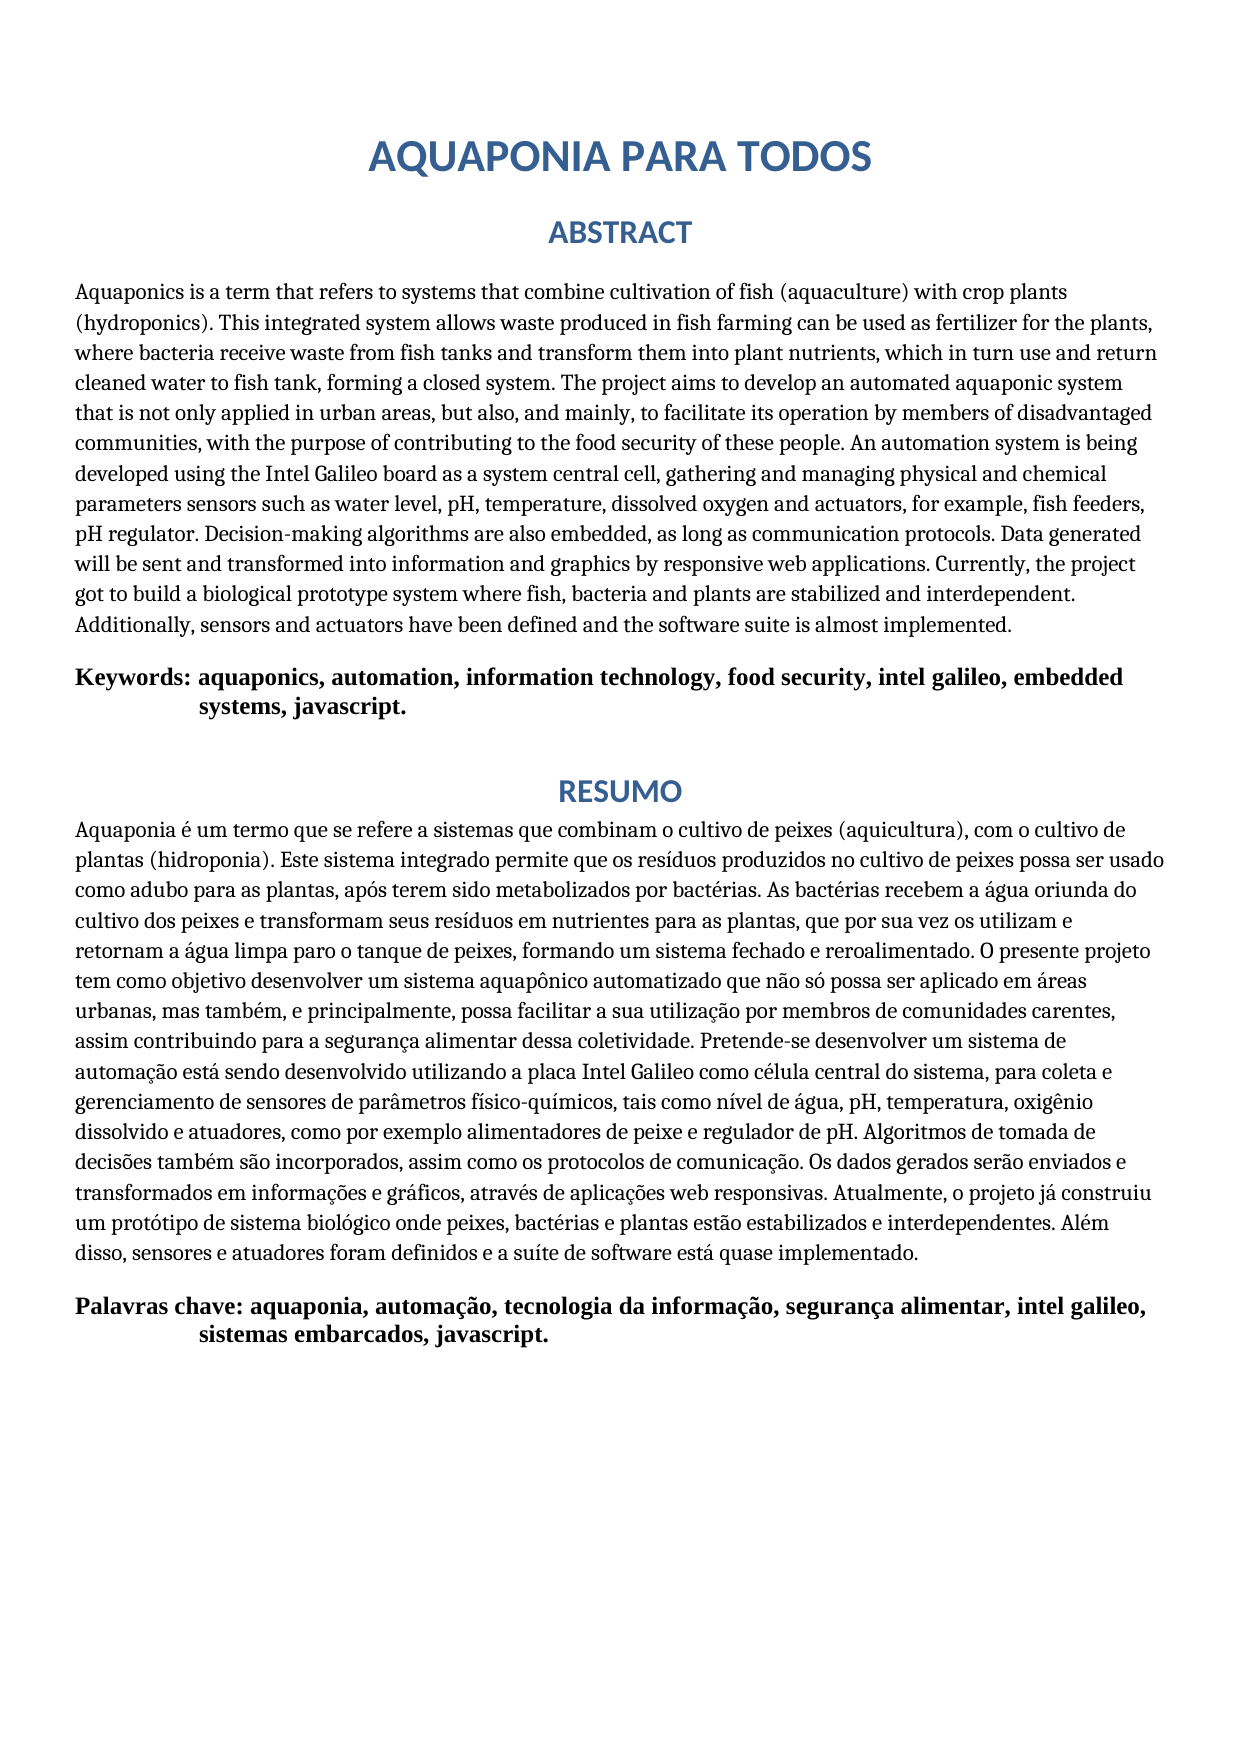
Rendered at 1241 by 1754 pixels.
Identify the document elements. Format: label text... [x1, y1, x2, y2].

text Aquaponics is a term that refers to systems that combine cultivation of fish (aquaculture) with crop plants (hydroponics). This integrated system allows waste produced in fish farming can be used as fertilizer for the plants, where bacteria receive waste from fish tanks and transform them into plant nutrients, which in turn use and return cleaned water to fish tank, forming a closed system. The project aims to develop an automated aquaponic system that is not only applied in urban areas, but also, and mainly, to facilitate its operation by members of disadvantaged communities, with the purpose of contributing to the food security of these people. An automation system is being developed using the Intel Galileo board as a system central cell, gathering and managing physical and chemical parameters sensors such as water level, pH, temperature, dissolved oxygen and actuators, for example, fish feeders, pH regulator. Decision-making algorithms are also embedded, as long as communication protocols. Data generated will be sent and transformed into information and graphics by responsive web applications. Currently, the project got to build a biological prototype system where fish, bacteria and plants are stabilized and interdependent. Additionally, sensors and actuators have been defined and the software suite is almost implemented. [75, 279, 1165, 638]
subtitle AQUAPONIA PARA TODOS [75, 126, 1165, 182]
text Aquaponia é um termo que se refere a sistemas que combinam o cultivo de peixes (aquicultura), com o cultivo de plantas (hidroponia). Este sistema integrado permite que os resíduos produzidos no cultivo de peixes possa ser usado como adubo para as plantas, após terem sido metabolizados por bactérias. As bactérias recebem a água oriunda do cultivo dos peixes e transformam seus resíduos em nutrientes para as plantas, que por sua vez os utilizam e retornam a água limpa paro o tanque de peixes, formando um sistema fechado e reroalimentado. O presente projeto tem como objetivo desenvolver um sistema aquapônico automatizado que não só possa ser aplicado em áreas urbanas, mas também, e principalmente, possa facilitar a sua utilização por membros de comunidades carentes, assim contribuindo para a segurança alimentar dessa coletividade. Pretende-se desenvolver um sistema de automação está sendo desenvolvido utilizando a placa Intel Galileo como célula central do sistema, para coleta e gerenciamento de sensores de parâmetros físico-químicos, tais como nível de água, pH, temperatura, oxigênio dissolvido e atuadores, como por exemplo alimentadores de peixe e regulador de pH. Algoritmos de tomada de decisões também são incorporados, assim como os protocolos de comunicação. Os dados gerados serão enviados e transformados em informações e gráficos, através de aplicações web responsivas. Atualmente, o projeto já construiu um protótipo de sistema biológico onde peixes, bactérias e plantas estão estabilizados e interdependentes. Além disso, sensores e atuadores foram definidos e a suíte de software está quase implementado. [75, 817, 1165, 1266]
subtitle ABSTRACT [75, 212, 1165, 252]
text Palavras chave: aquaponia, automação, tecnologia da informação, segurança alimentar, intel galileo, sistemas embarcados, javascript. [75, 1291, 1162, 1348]
text Keywords: aquaponics, automation, information technology, food security, intel galileo, embedded systems, javascript. [75, 662, 1162, 720]
subtitle RESUMO [75, 770, 1165, 811]
